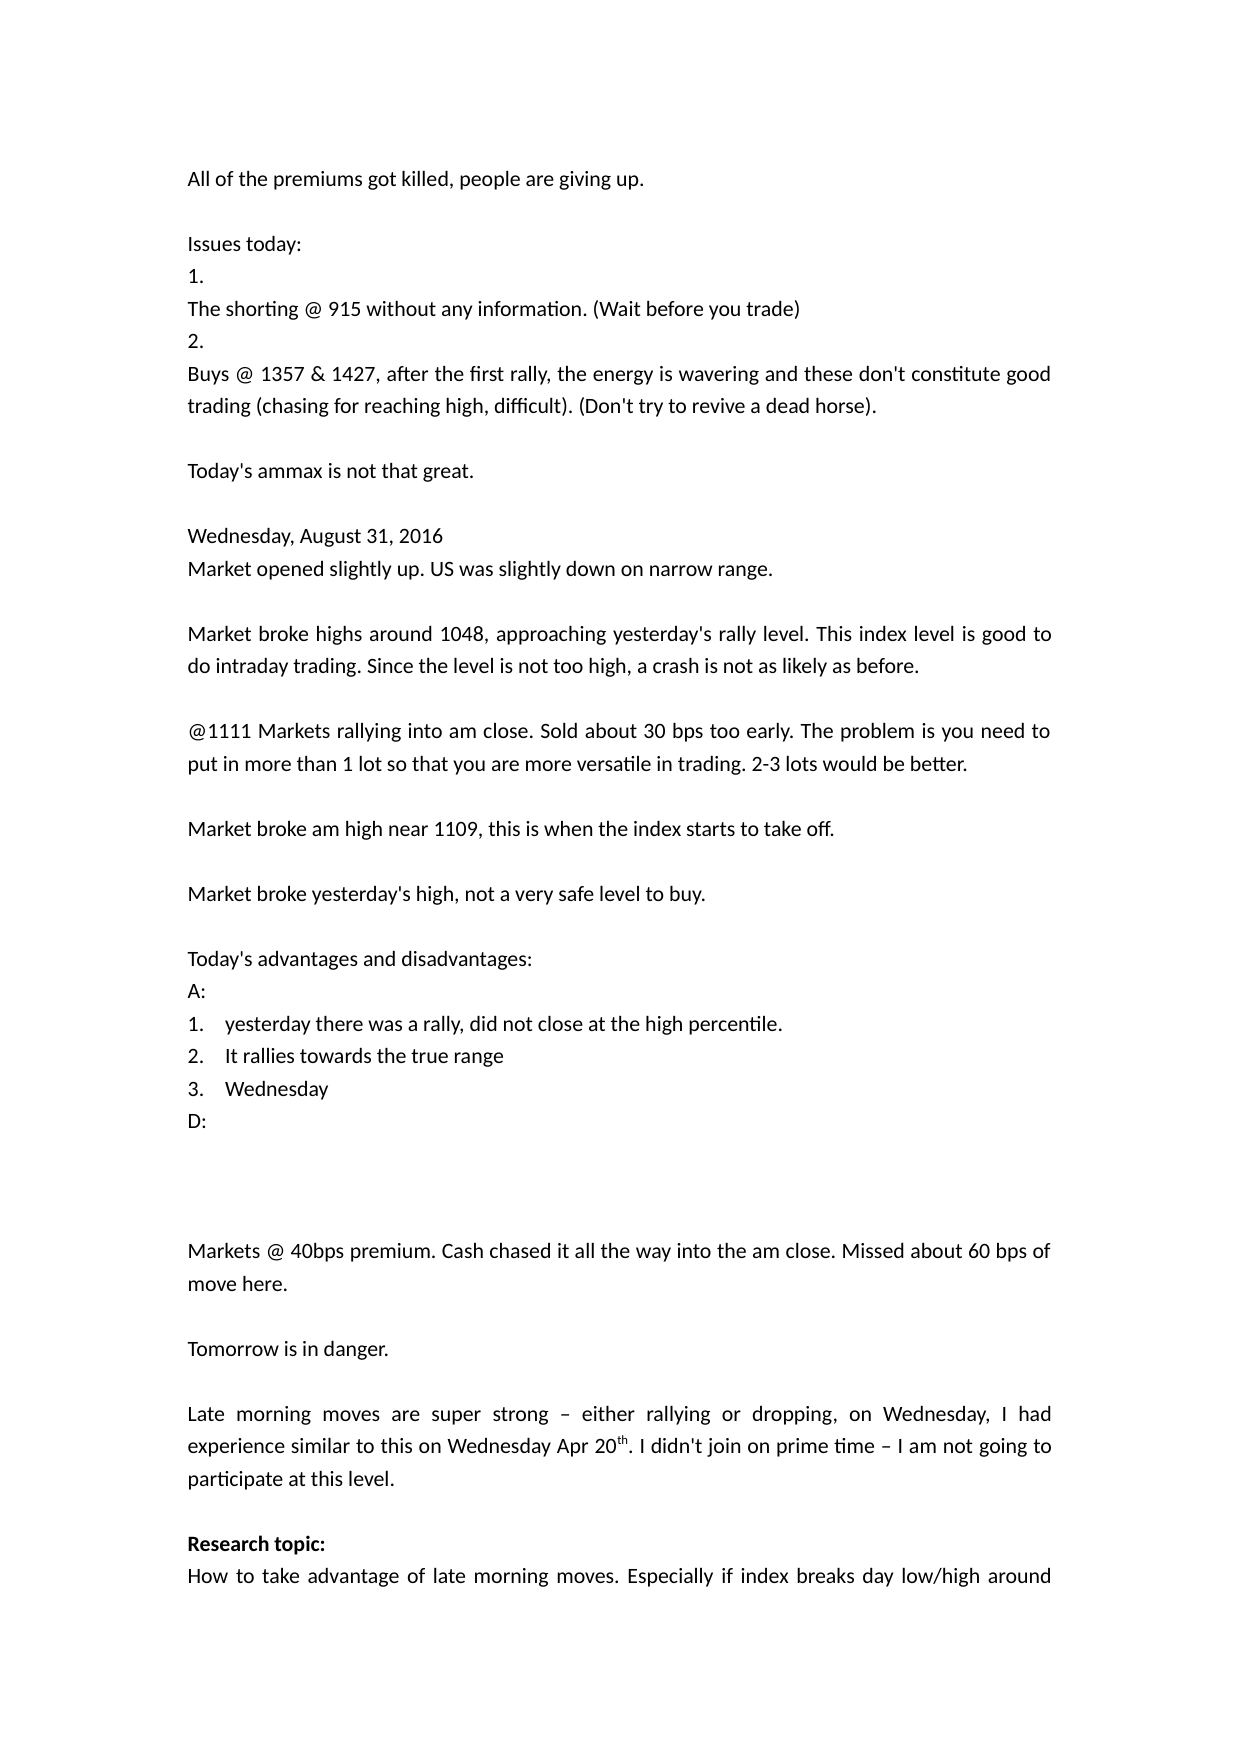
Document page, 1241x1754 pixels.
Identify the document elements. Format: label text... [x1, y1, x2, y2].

list yesterday there was a rally, did not close at the high percentile. [187, 1007, 1053, 1039]
text Wednesday, August 31, 2016 [187, 519, 1053, 552]
text Market broke highs around 1048, approaching yesterday's rally level. This index level is good to do intraday trading. Since the level is not too high, a crash is not as likely as before. [187, 617, 1053, 682]
text D: [187, 1104, 1053, 1137]
text Issues today: [187, 227, 1053, 259]
text Today's advantages and disadvantages: [187, 942, 1053, 974]
text The shorting @ 915 without any information. (Wait before you trade) [187, 292, 1053, 324]
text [187, 1559, 1053, 1592]
text Research topic: [187, 1527, 1053, 1559]
list Wednesday [187, 1072, 1053, 1104]
text Markets @ 40bps premium. Cash chased it all the way into the am close. Missed about 60 bps of move here. [187, 1234, 1053, 1299]
text Market opened slightly up. US was slightly down on narrow range. [187, 552, 1053, 584]
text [187, 162, 1053, 194]
text Buys @ 1357 & 1427, after the first rally, the energy is wavering and these don't constitute good trading (chasing for reaching high, difficult). (Don't try to revive a dead horse). [187, 357, 1053, 422]
text @1111 Markets rallying into am close. Sold about 30 bps too early. The problem is you need to put in more than 1 lot so that you are more versatile in trading. 2-3 lots would be better. [187, 714, 1053, 779]
text A: [187, 974, 1053, 1007]
list It rallies towards the true range [187, 1039, 1053, 1072]
text Today's ammax is not that great. [187, 454, 1053, 487]
text Tomorrow is in danger. [187, 1332, 1053, 1364]
text 2. [187, 324, 1053, 357]
text Market broke yesterday's high, not a very safe level to buy. [187, 877, 1053, 909]
text Late morning moves are super strong – either rallying or dropping, on Wednesday, I had experience similar to this on Wednesday Apr 20th. I didn't join on prime time – I am not going to participate at this level. [187, 1397, 1053, 1494]
text Market broke am high near 1109, this is when the index starts to take off. [187, 812, 1053, 844]
